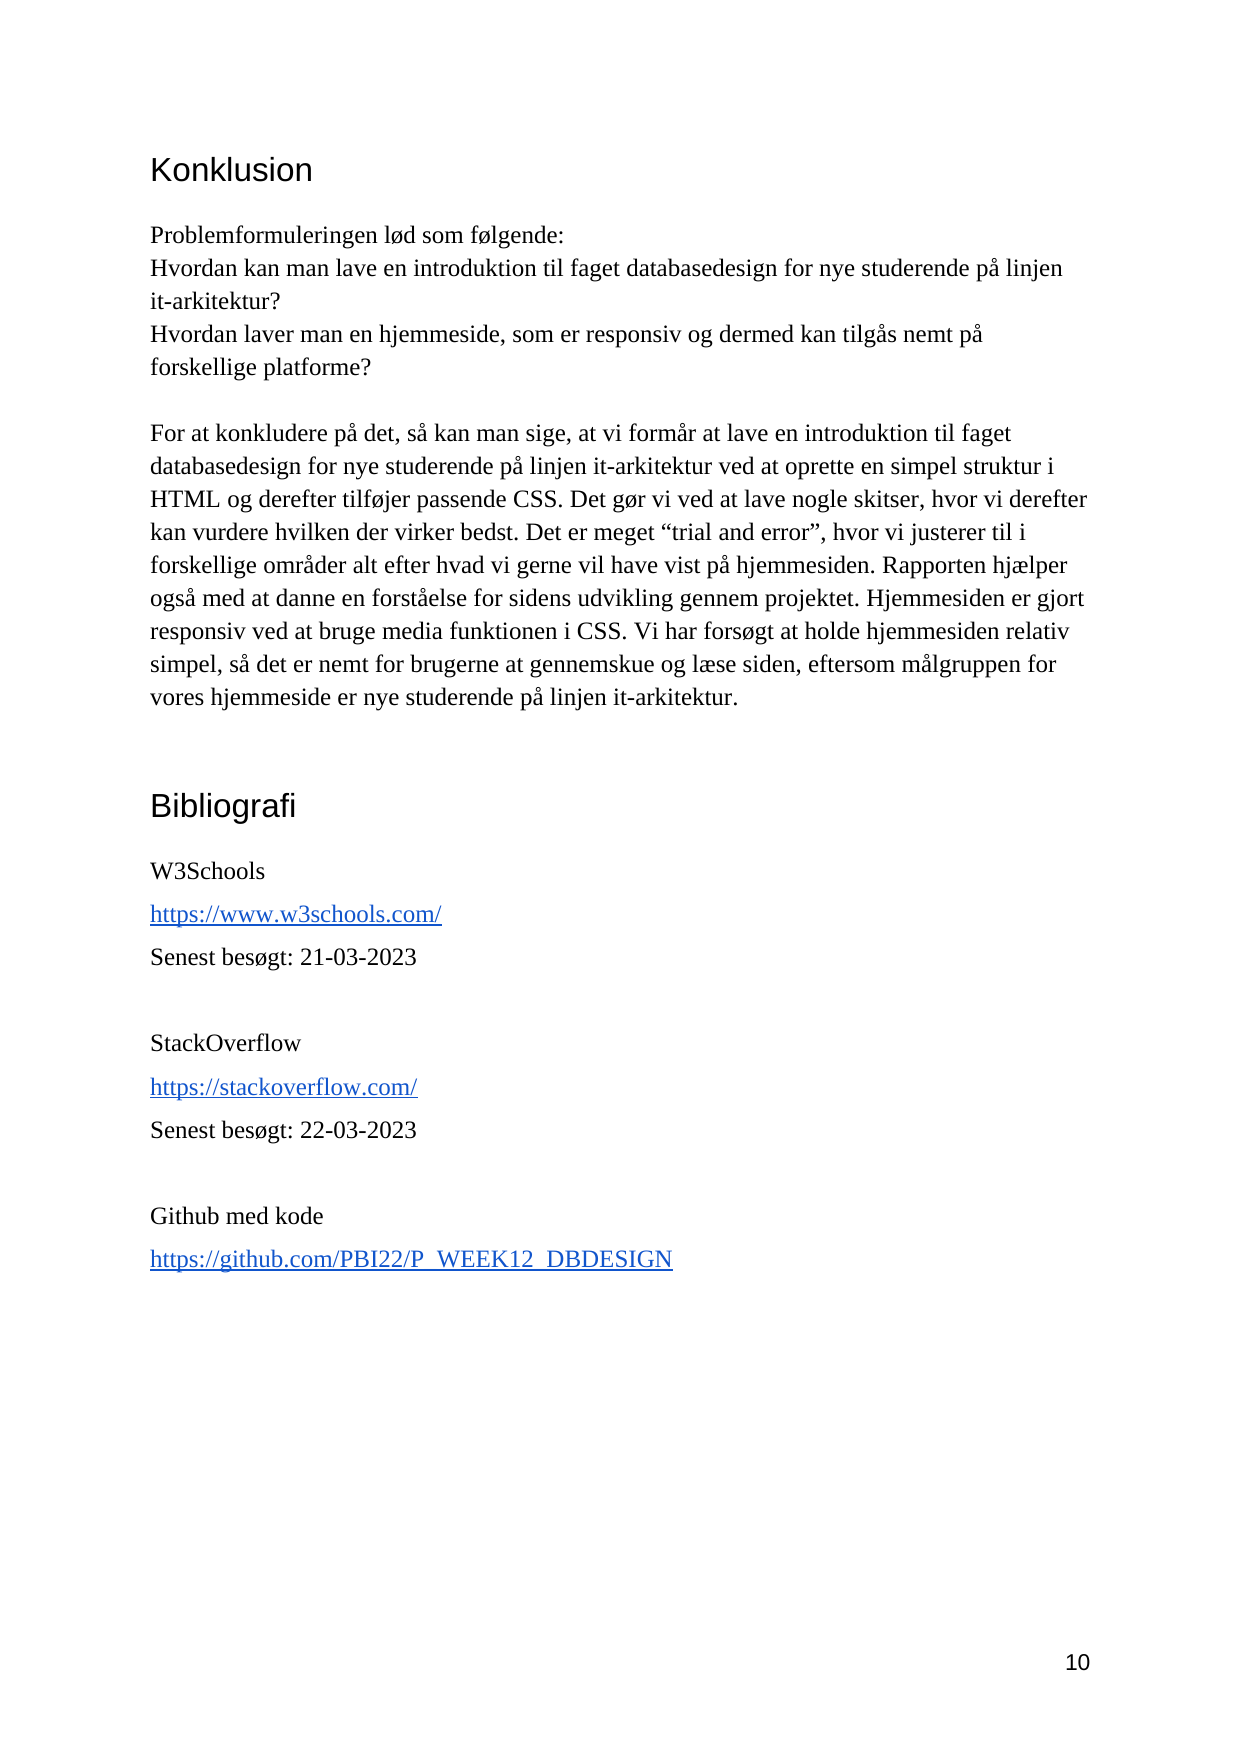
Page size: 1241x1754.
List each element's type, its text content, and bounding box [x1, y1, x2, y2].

text W3Schools [150, 856, 1090, 885]
text Github med kode [150, 1201, 1090, 1230]
text Problemformuleringen lød som følgende: [150, 220, 1090, 249]
subtitle Bibliografi [150, 786, 1090, 824]
text https://github.com/PBI22/P_WEEK12_DBDESIGN [150, 1244, 1090, 1273]
subtitle Konklusion [150, 150, 1090, 188]
text Hvordan laver man en hjemmeside, som er responsiv og dermed kan tilgås nemt på forskellige platforme? [150, 319, 1090, 381]
text StackOverflow [150, 1028, 1090, 1057]
text For at konkludere på det, så kan man sige, at vi formår at lave en introduktion til faget databasedesign for nye studerende på linjen it-arkitektur ved at oprette en simpel struktur i HTML og derefter tilføjer passende CSS. Det gør vi ved at lave nogle skitser, hvor vi derefter kan vurdere hvilken der virker bedst. Det er meget “trial and error”, hvor vi justerer til i forskellige områder alt efter hvad vi gerne vil have vist på hjemmesiden. Rapporten hjælper også med at danne en forståelse for sidens udvikling gennem projektet. Hjemmesiden er gjort responsiv ved at bruge media funktionen i CSS. Vi har forsøgt at holde hjemmesiden relativ simpel, så det er nemt for brugerne at gennemskue og læse siden, eftersom målgruppen for vores hjemmeside er nye studerende på linjen it-arkitektur. [150, 418, 1090, 711]
text https://stackoverflow.com/ [150, 1072, 1090, 1100]
text Hvordan kan man lave en introduktion til faget databasedesign for nye studerende på linjen it-arkitektur? [150, 253, 1090, 315]
text Senest besøgt: 21-03-2023 [150, 942, 1090, 971]
text https://www.w3schools.com/ [150, 899, 1090, 928]
text Senest besøgt: 22-03-2023 [150, 1115, 1090, 1143]
